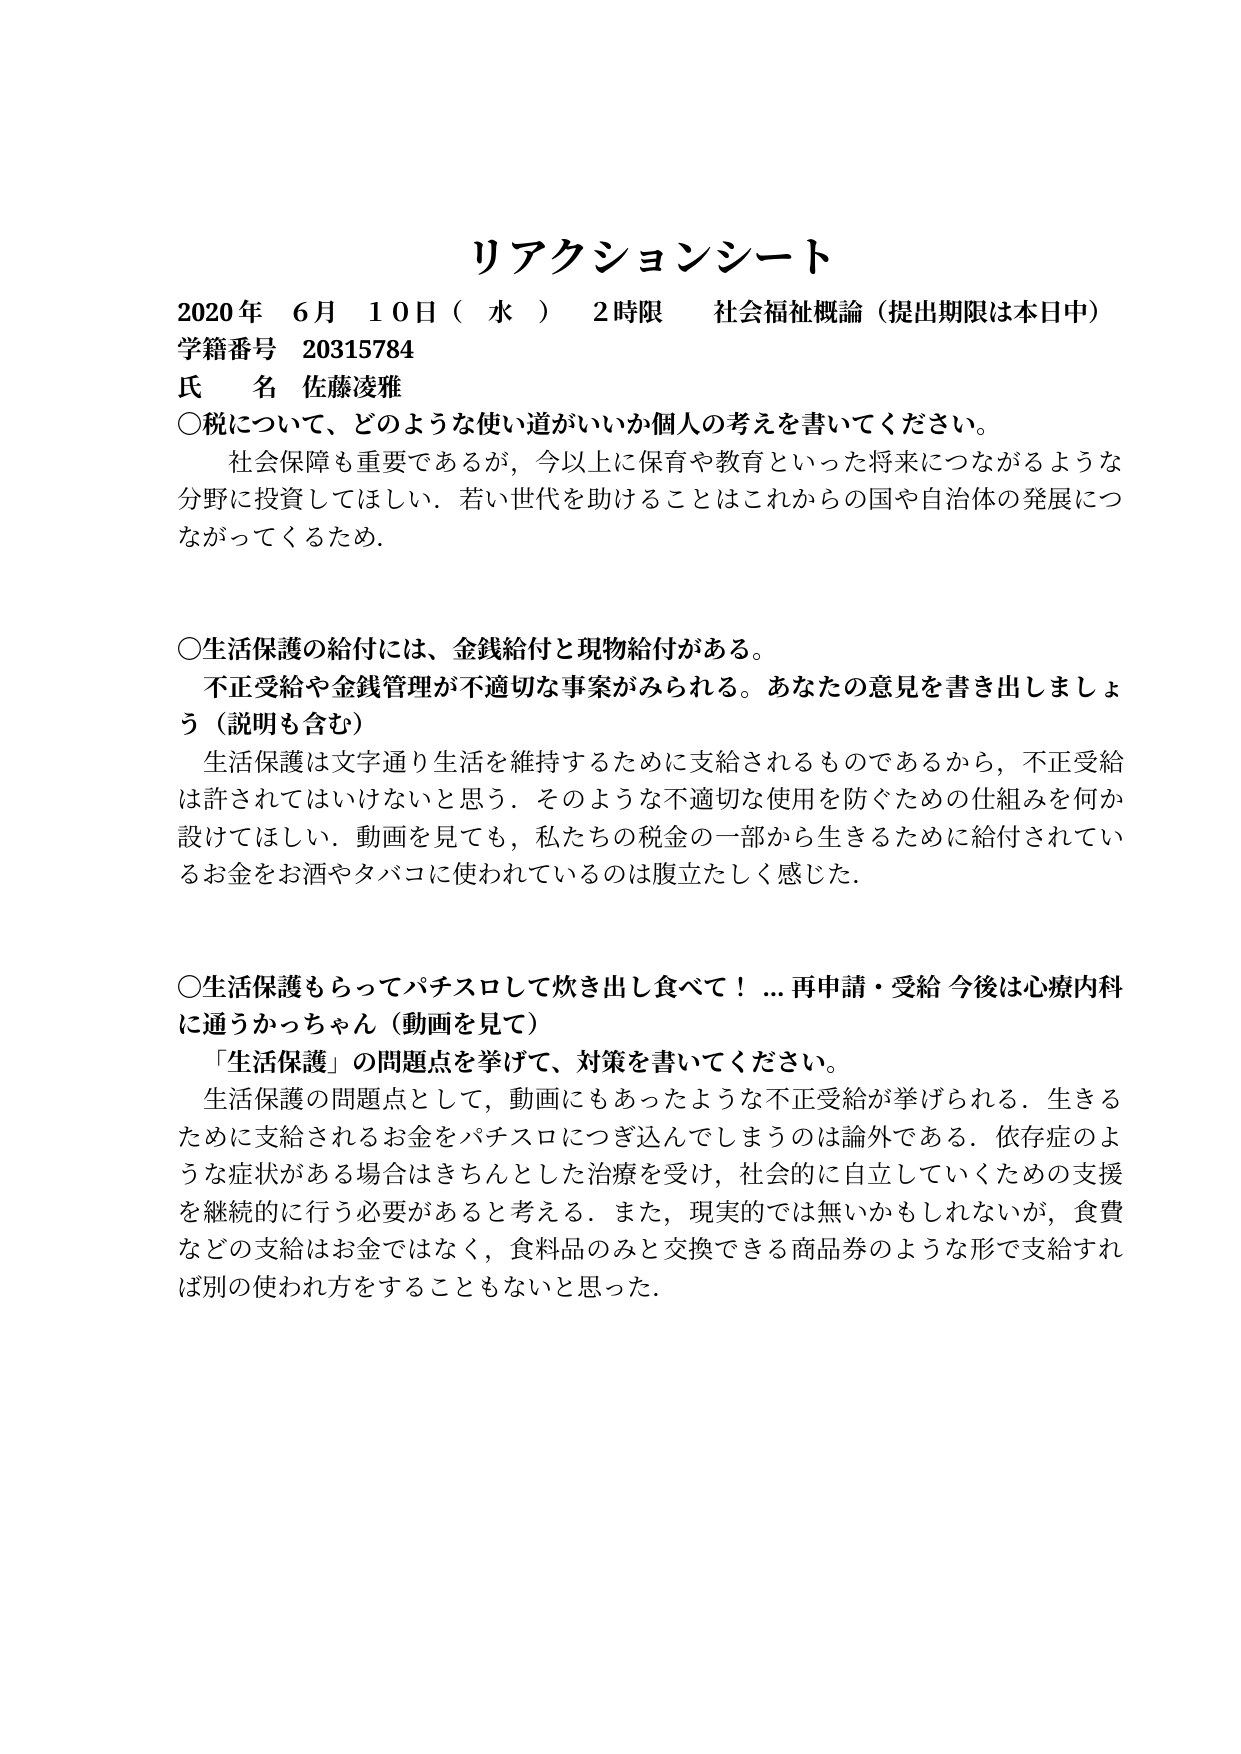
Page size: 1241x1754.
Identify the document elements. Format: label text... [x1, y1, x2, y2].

text 社会保障も重要であるが，今以上に保育や教育といった将来につながるような分野に投資してほしい．若い世代を助けることはこれからの国や自治体の発展につながってくるため． [177, 442, 1125, 554]
text 生活保護の問題点として，動画にもあったような不正受給が挙げられる．生きるために支給されるお金をパチスロにつぎ込んでしまうのは論外である．依存症のような症状がある場合はきちんとした治療を受け，社会的に自立していくための支援を継続的に行う必要があると考える．また，現実的では無いかもしれないが，食費などの支給はお金ではなく，食料品のみと交換できる商品券のような形で支給すれば別の使われ方をすることもないと思った． [177, 1079, 1125, 1304]
text 〇生活保護の給付には、金銭給付と現物給付がある。 [177, 629, 1125, 667]
text 「生活保護」の問題点を挙げて、対策を書いてください。 [177, 1042, 1125, 1079]
text 〇税について、どのような使い道がいいか個人の考えを書いてください。 [177, 404, 1125, 442]
text 氏 名 佐藤凌雅 [177, 367, 1125, 404]
text 学籍番号 20315784 [177, 329, 1125, 367]
text リアクションシート [177, 217, 1125, 292]
text 2020年 ６月 １０日（ 水 ） ２時限 社会福祉概論（提出期限は本日中） [177, 292, 1125, 329]
text 不正受給や金銭管理が不適切な事案がみられる。あなたの意見を書き出しましょう（説明も含む） [177, 667, 1125, 742]
text 生活保護は文字通り生活を維持するために支給されるものであるから，不正受給は許されてはいけないと思う．そのような不適切な使用を防ぐための仕組みを何か設けてほしい．動画を見ても，私たちの税金の一部から生きるために給付されているお金をお酒やタバコに使われているのは腹立たしく感じた． [177, 742, 1125, 892]
text 〇生活保護もらってパチスロして炊き出し食べて！ ... 再申請・受給 今後は心療内科に通うかっちゃん（動画を見て） [177, 967, 1125, 1042]
